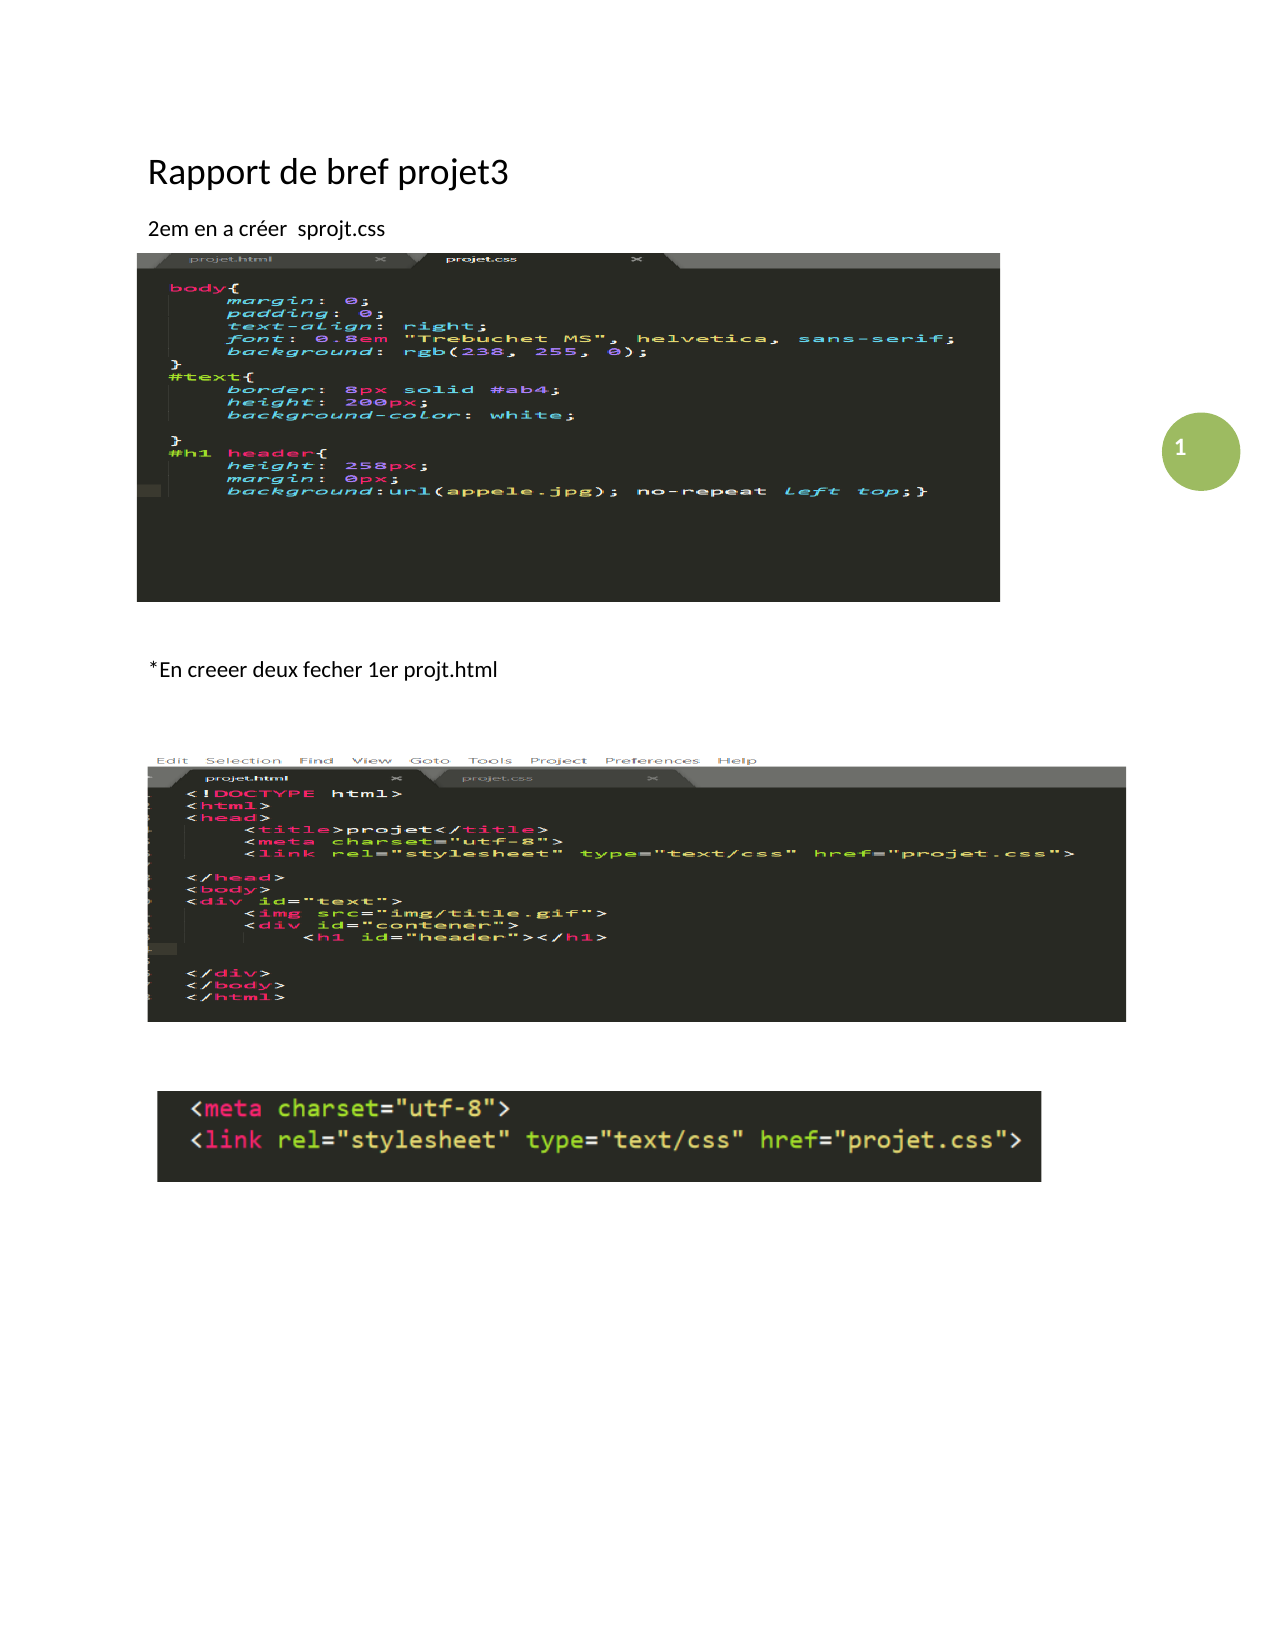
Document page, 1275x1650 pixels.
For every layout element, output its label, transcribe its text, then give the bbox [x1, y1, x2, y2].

text *En creeer deux fecher 1er projt.html [148, 655, 1127, 683]
picture [136, 253, 1001, 602]
picture [147, 755, 1127, 1022]
picture [157, 1091, 1042, 1182]
text 2em en a créer sprojt.css [148, 214, 1127, 242]
text Rapport de bref projet3 [148, 148, 1127, 193]
